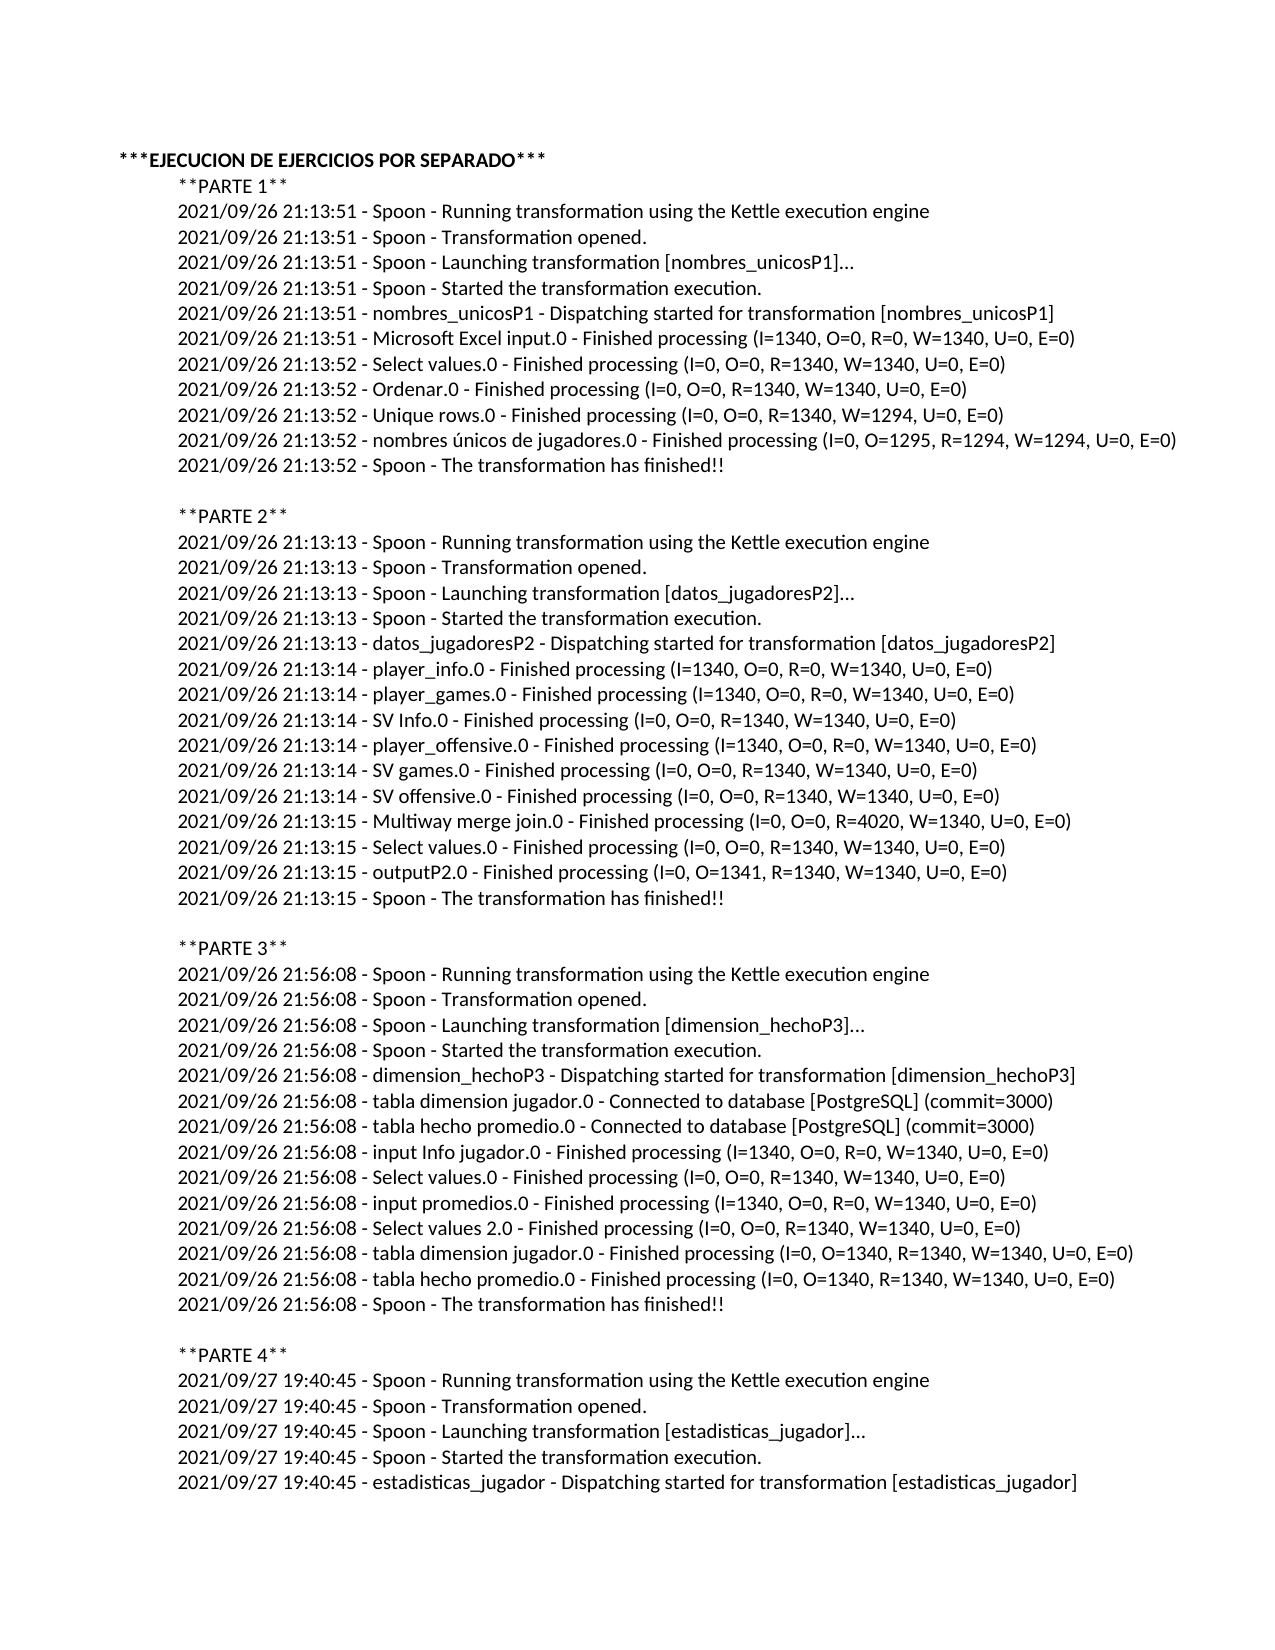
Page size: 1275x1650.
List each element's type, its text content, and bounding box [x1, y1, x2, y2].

text **PARTE 1** [118, 173, 1181, 198]
text 2021/09/26 21:13:52 - Select values.0 - Finished processing (I=0, O=0, R=1340, W=1340, U=0, E=0) [118, 351, 1181, 376]
text 2021/09/26 21:13:51 - Spoon - Launching transformation [nombres_unicosP1]... [118, 249, 1181, 275]
text 2021/09/26 21:56:08 - Spoon - The transformation has finished!! [118, 1291, 1181, 1317]
text 2021/09/26 21:56:08 - Spoon - Running transformation using the Kettle execution engine [118, 961, 1181, 986]
text 2021/09/26 21:13:13 - datos_jugadoresP2 - Dispatching started for transformation [datos_jugadoresP2] [118, 631, 1181, 656]
text 2021/09/26 21:13:13 - Spoon - Started the transformation execution. [118, 605, 1181, 631]
text 2021/09/27 19:40:45 - Spoon - Running transformation using the Kettle execution engine [118, 1368, 1181, 1393]
text 2021/09/26 21:13:15 - Multiway merge join.0 - Finished processing (I=0, O=0, R=4020, W=1340, U=0, E=0) [118, 808, 1181, 834]
text **PARTE 2** [118, 503, 1181, 529]
text 2021/09/26 21:56:08 - Spoon - Started the transformation execution. [118, 1037, 1181, 1063]
text 2021/09/26 21:13:51 - nombres_unicosP1 - Dispatching started for transformation [nombres_unicosP1] [118, 300, 1181, 326]
text 2021/09/27 19:40:45 - Spoon - Started the transformation execution. [118, 1444, 1181, 1469]
text 2021/09/27 19:40:45 - Spoon - Transformation opened. [118, 1393, 1181, 1418]
text 2021/09/27 19:40:45 - Spoon - Launching transformation [estadisticas_jugador]... [118, 1418, 1181, 1444]
text ***EJECUCION DE EJERCICIOS POR SEPARADO*** [118, 148, 1181, 173]
text 2021/09/26 21:56:08 - tabla hecho promedio.0 - Connected to database [PostgreSQL] (commit=3000) [118, 1113, 1181, 1139]
text 2021/09/26 21:56:08 - Spoon - Launching transformation [dimension_hechoP3]... [118, 1012, 1181, 1037]
text 2021/09/26 21:56:08 - tabla dimension jugador.0 - Connected to database [PostgreSQL] (commit=3000) [118, 1088, 1181, 1113]
text 2021/09/26 21:56:08 - tabla dimension jugador.0 - Finished processing (I=0, O=1340, R=1340, W=1340, U=0, E=0) [118, 1241, 1181, 1266]
text 2021/09/26 21:56:08 - Spoon - Transformation opened. [118, 986, 1181, 1012]
text 2021/09/26 21:13:14 - player_offensive.0 - Finished processing (I=1340, O=0, R=0, W=1340, U=0, E=0) [118, 732, 1181, 758]
text 2021/09/26 21:13:13 - Spoon - Launching transformation [datos_jugadoresP2]... [118, 580, 1181, 605]
text 2021/09/26 21:56:08 - input Info jugador.0 - Finished processing (I=1340, O=0, R=0, W=1340, U=0, E=0) [118, 1139, 1181, 1164]
text 2021/09/26 21:56:08 - tabla hecho promedio.0 - Finished processing (I=0, O=1340, R=1340, W=1340, U=0, E=0) [118, 1266, 1181, 1291]
text **PARTE 3** [118, 936, 1181, 961]
text 2021/09/26 21:13:15 - Select values.0 - Finished processing (I=0, O=0, R=1340, W=1340, U=0, E=0) [118, 834, 1181, 859]
text 2021/09/26 21:13:52 - Spoon - The transformation has finished!! [118, 453, 1181, 478]
text 2021/09/26 21:13:52 - nombres únicos de jugadores.0 - Finished processing (I=0, O=1295, R=1294, W=1294, U=0, E=0) [118, 427, 1181, 453]
text 2021/09/26 21:13:52 - Unique rows.0 - Finished processing (I=0, O=0, R=1340, W=1294, U=0, E=0) [118, 402, 1181, 427]
text 2021/09/26 21:13:51 - Spoon - Running transformation using the Kettle execution engine [118, 198, 1181, 224]
text 2021/09/26 21:56:08 - input promedios.0 - Finished processing (I=1340, O=0, R=0, W=1340, U=0, E=0) [118, 1190, 1181, 1215]
text 2021/09/26 21:56:08 - Select values 2.0 - Finished processing (I=0, O=0, R=1340, W=1340, U=0, E=0) [118, 1215, 1181, 1241]
text 2021/09/26 21:13:13 - Spoon - Transformation opened. [118, 554, 1181, 580]
text 2021/09/26 21:13:14 - SV games.0 - Finished processing (I=0, O=0, R=1340, W=1340, U=0, E=0) [118, 758, 1181, 783]
text 2021/09/26 21:13:14 - SV offensive.0 - Finished processing (I=0, O=0, R=1340, W=1340, U=0, E=0) [118, 783, 1181, 808]
text 2021/09/26 21:13:13 - Spoon - Running transformation using the Kettle execution engine [118, 529, 1181, 554]
text 2021/09/26 21:13:51 - Microsoft Excel input.0 - Finished processing (I=1340, O=0, R=0, W=1340, U=0, E=0) [118, 326, 1181, 351]
text 2021/09/26 21:13:52 - Ordenar.0 - Finished processing (I=0, O=0, R=1340, W=1340, U=0, E=0) [118, 376, 1181, 402]
text 2021/09/26 21:56:08 - Select values.0 - Finished processing (I=0, O=0, R=1340, W=1340, U=0, E=0) [118, 1164, 1181, 1190]
text 2021/09/26 21:13:14 - player_info.0 - Finished processing (I=1340, O=0, R=0, W=1340, U=0, E=0) [118, 656, 1181, 681]
text 2021/09/26 21:13:15 - outputP2.0 - Finished processing (I=0, O=1341, R=1340, W=1340, U=0, E=0) [118, 859, 1181, 885]
text 2021/09/26 21:13:15 - Spoon - The transformation has finished!! [118, 885, 1181, 910]
text 2021/09/26 21:13:51 - Spoon - Started the transformation execution. [118, 275, 1181, 300]
text **PARTE 4** [118, 1342, 1181, 1368]
text 2021/09/26 21:13:51 - Spoon - Transformation opened. [118, 224, 1181, 249]
text 2021/09/26 21:13:14 - player_games.0 - Finished processing (I=1340, O=0, R=0, W=1340, U=0, E=0) [118, 681, 1181, 707]
text 2021/09/26 21:56:08 - dimension_hechoP3 - Dispatching started for transformation [dimension_hechoP3] [118, 1063, 1181, 1088]
text 2021/09/27 19:40:45 - estadisticas_jugador - Dispatching started for transformation [estadisticas_jugador] [118, 1469, 1181, 1495]
text 2021/09/26 21:13:14 - SV Info.0 - Finished processing (I=0, O=0, R=1340, W=1340, U=0, E=0) [118, 707, 1181, 732]
